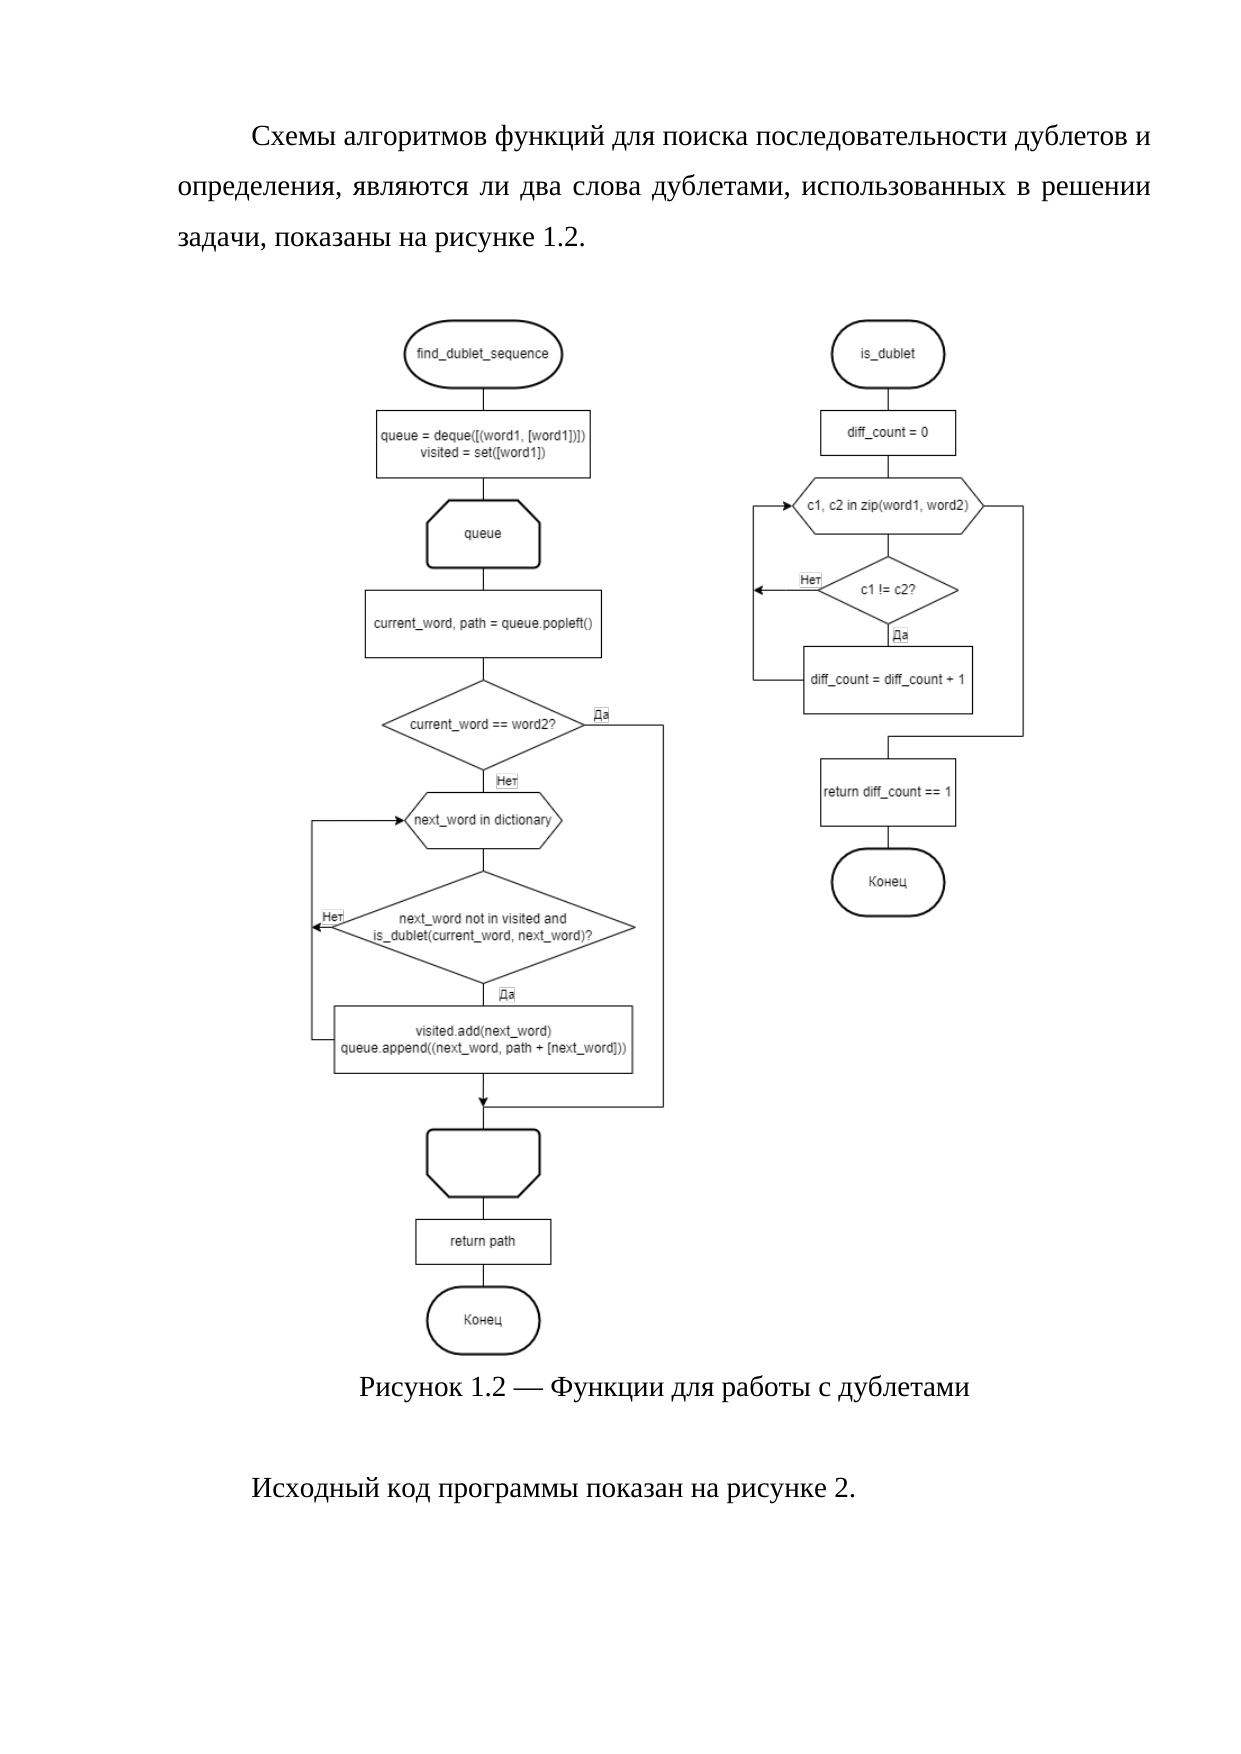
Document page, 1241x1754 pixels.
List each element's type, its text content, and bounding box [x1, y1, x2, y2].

text Схемы алгоритмов функций для поиска последовательности дублетов и определения, являются ли два слова дублетами, использованных в решении задачи, показаны на рисунке 1.2. [177, 118, 1152, 252]
text Исходный код программы показан на рисунке 2. [177, 1470, 1152, 1503]
text Рисунок 1.2 — Функции для работы с дублетами [177, 1369, 1152, 1403]
picture [303, 319, 1025, 1356]
